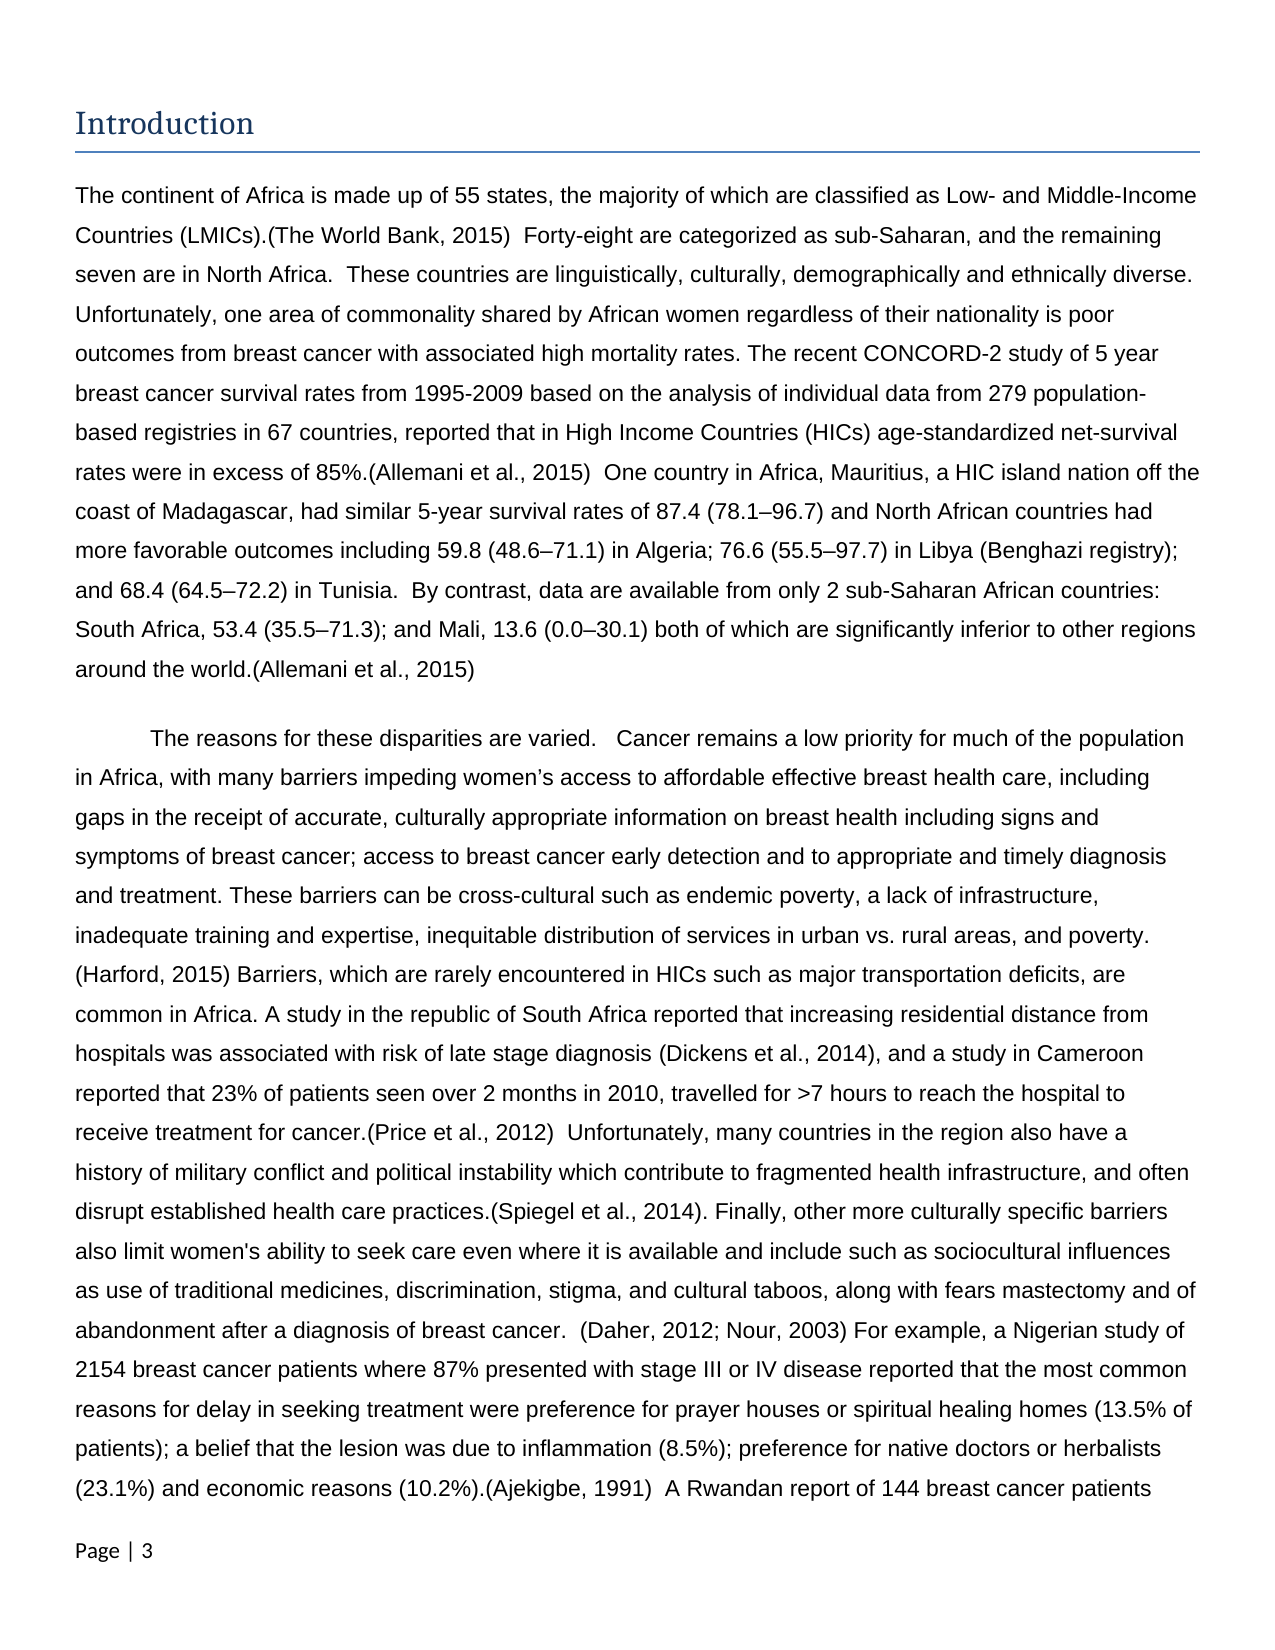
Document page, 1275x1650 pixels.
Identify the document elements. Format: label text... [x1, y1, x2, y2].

text The continent of Africa is made up of 55 states, the majority of which are classified as Low- and Middle-Income Countries (LMICs).(The World Bank, 2015) Forty-eight are categorized as sub-Saharan, and the remaining seven are in North Africa. These countries are linguistically, culturally, demographically and ethnically diverse. Unfortunately, one area of commonality shared by African women regardless of their nationality is poor outcomes from breast cancer with associated high mortality rates. The recent CONCORD-2 study of 5 year breast cancer survival rates from 1995-2009 based on the analysis of individual data from 279 population-based registries in 67 countries, reported that in High Income Countries (HICs) age-standardized net-survival rates were in excess of 85%.(Allemani et al., 2015) One country in Africa, Mauritius, a HIC island nation off the coast of Madagascar, had similar 5-year survival rates of 87.4 (78.1–96.7) and North African countries had more favorable outcomes including 59.8 (48.6–71.1) in Algeria; 76.6 (55.5–97.7) in Libya (Benghazi registry); and 68.4 (64.5–72.2) in Tunisia. By contrast, data are available from only 2 sub-Saharan African countries: South Africa, 53.4 (35.5–71.3); and Mali, 13.6 (0.0–30.1) both of which are significantly inferior to other regions around the world.(Allemani et al., 2015) [75, 182, 1200, 682]
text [75, 724, 1200, 1501]
title Introduction [75, 104, 1200, 151]
